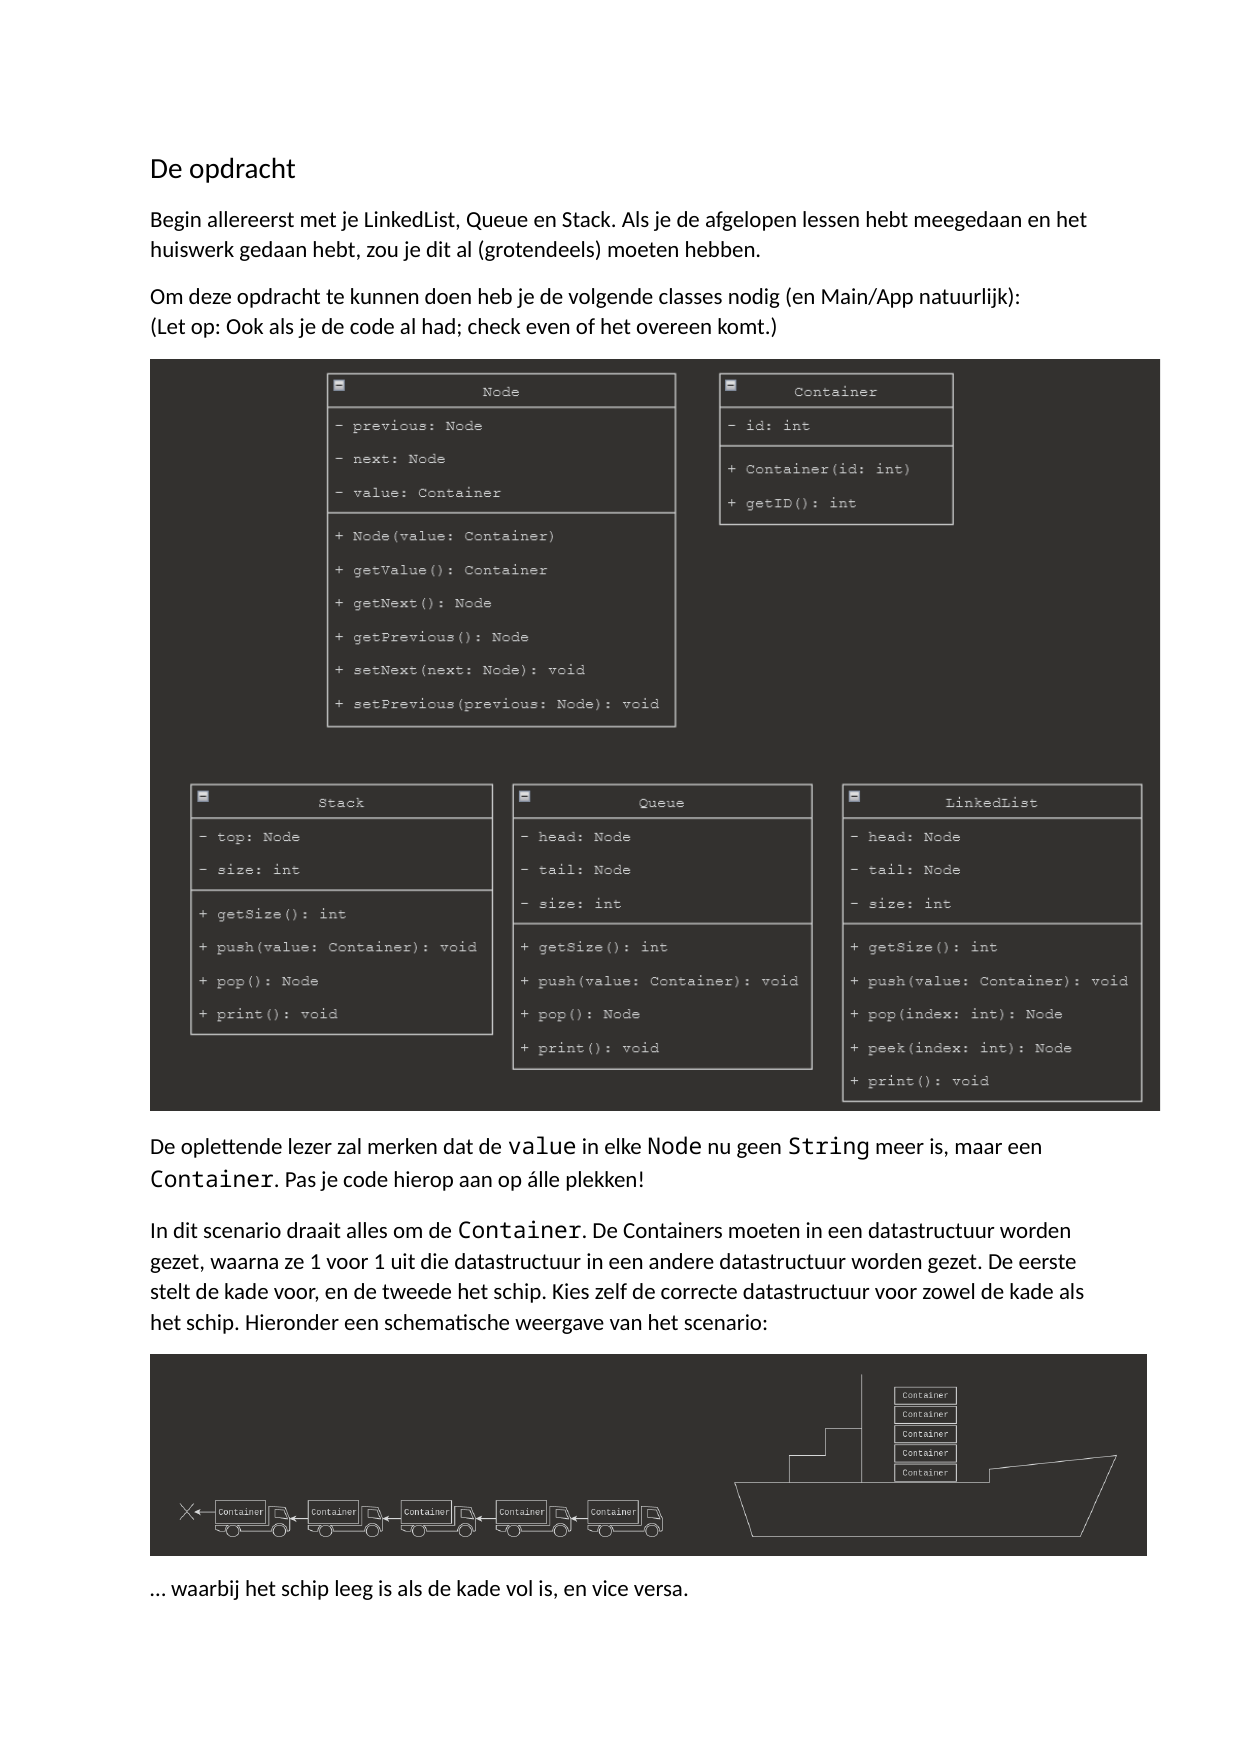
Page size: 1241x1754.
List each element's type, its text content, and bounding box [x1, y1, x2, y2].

text De oplettende lezer zal merken dat de value in elke Node nu geen String meer is, maar een Container. Pas je code hierop aan op álle plekken! [150, 1130, 1090, 1195]
text … waarbij het schip leeg is als de kade vol is, en vice versa. [150, 1574, 1090, 1602]
text De opdracht [150, 150, 1090, 186]
picture [150, 359, 1160, 1111]
text In dit scenario draait alles om de Container. De Containers moeten in een datastructuur worden gezet, waarna ze 1 voor 1 uit die datastructuur in een andere datastructuur worden gezet. De eerste stelt de kade voor, en de tweede het schip. Kies zelf de correcte datastructuur voor zowel de kade als het schip. Hieronder een schematische weergave van het scenario: [150, 1214, 1090, 1336]
text Om deze opdracht te kunnen doen heb je de volgende classes nodig (en Main/App natuurlijk): (Let op: Ook als je de code al had; check even of het overeen komt.) [150, 282, 1090, 340]
text Begin allereerst met je LinkedList, Queue en Stack. Als je de afgelopen lessen hebt meegedaan en het huiswerk gedaan hebt, zou je dit al (grotendeels) moeten hebben. [150, 205, 1090, 263]
picture [150, 1354, 1147, 1556]
